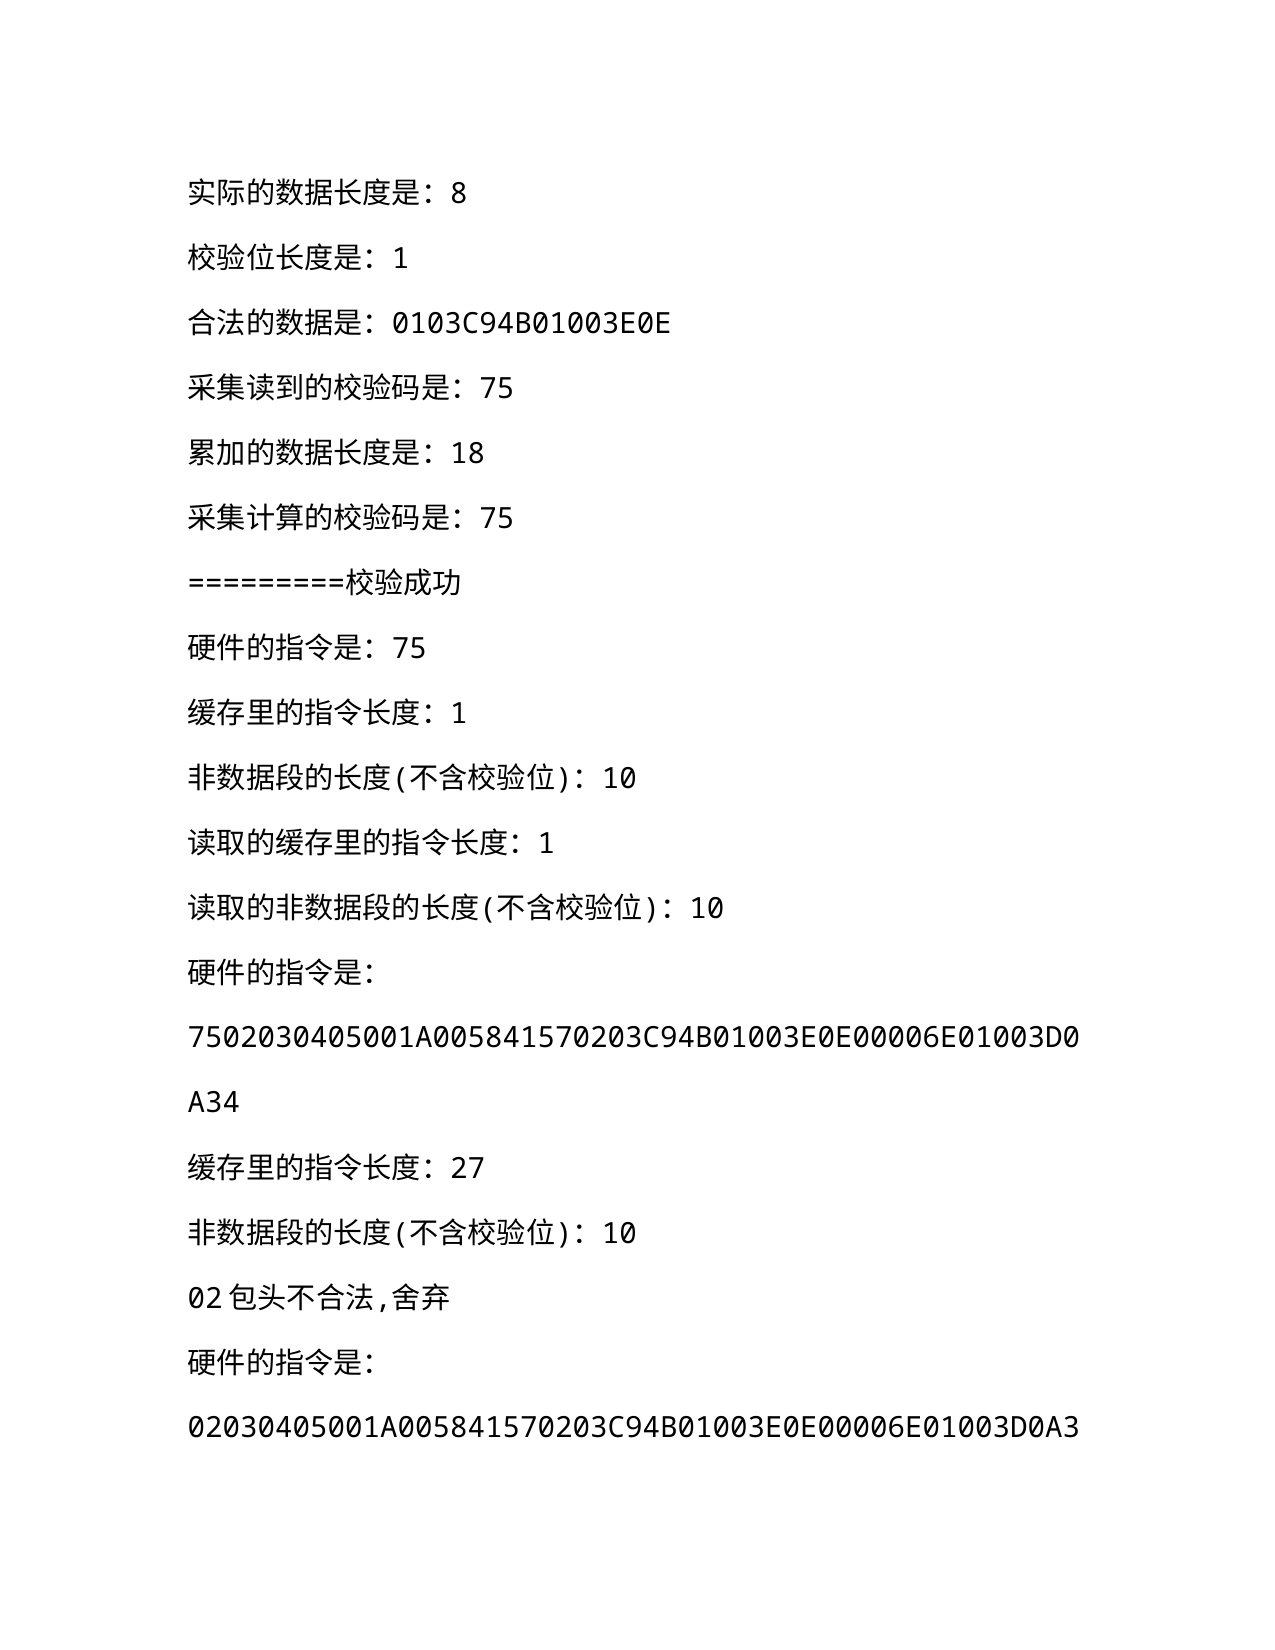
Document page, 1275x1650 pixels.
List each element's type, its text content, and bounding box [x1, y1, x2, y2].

text 缓存里的指令长度：1 [187, 679, 1087, 744]
text 硬件的指令是：75 [187, 614, 1087, 679]
text 非数据段的长度(不含校验位)：10 [187, 1199, 1087, 1264]
text 累加的数据长度是：18 [187, 419, 1087, 484]
text 校验位长度是：1 [187, 224, 1087, 289]
text 读取的缓存里的指令长度：1 [187, 809, 1087, 874]
text 读取的非数据段的长度(不含校验位)：10 [187, 874, 1087, 939]
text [187, 1329, 1087, 1459]
text 实际的数据长度是：8 [187, 159, 1087, 224]
text 02包头不合法,舍弃 [187, 1264, 1087, 1329]
text 硬件的指令是：7502030405001A005841570203C94B01003E0E00006E01003D0A34 [187, 939, 1087, 1134]
text 采集读到的校验码是：75 [187, 354, 1087, 419]
text 采集计算的校验码是：75 [187, 484, 1087, 549]
text 合法的数据是：0103C94B01003E0E [187, 289, 1087, 354]
text 缓存里的指令长度：27 [187, 1134, 1087, 1199]
text 非数据段的长度(不含校验位)：10 [187, 744, 1087, 809]
text =========校验成功 [187, 549, 1087, 614]
